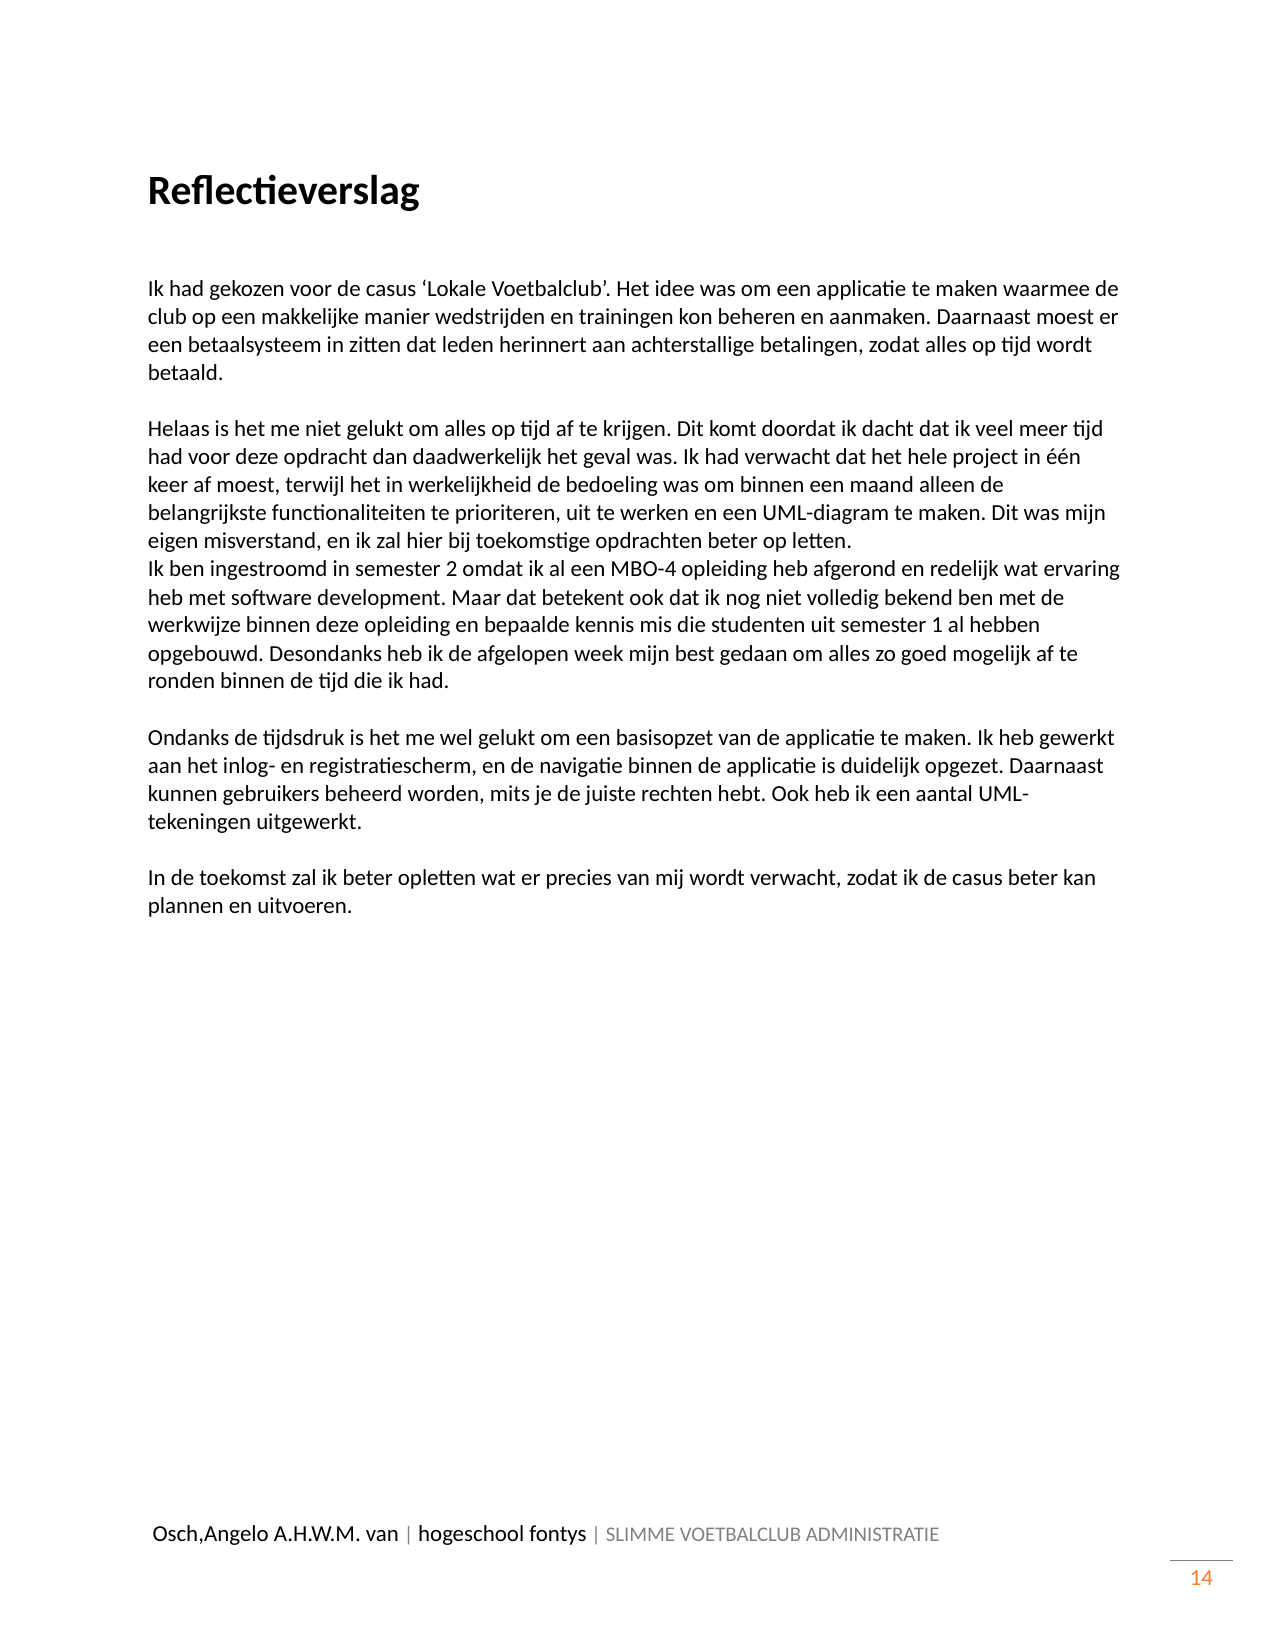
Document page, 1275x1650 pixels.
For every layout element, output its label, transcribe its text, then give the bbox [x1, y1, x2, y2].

subtitle Reflectieverslag [148, 164, 1127, 215]
text Ik had gekozen voor de casus ‘Lokale Voetbalclub’. Het idee was om een applicatie te maken waarmee de club op een makkelijke manier wedstrijden en trainingen kon beheren en aanmaken. Daarnaast moest er een betaalsysteem in zitten dat leden herinnert aan achterstallige betalingen, zodat alles op tijd wordt betaald. [148, 274, 1127, 386]
text Ondanks de tijdsdruk is het me wel gelukt om een basisopzet van de applicatie te maken. Ik heb gewerkt aan het inlog- en registratiescherm, en de navigatie binnen de applicatie is duidelijk opgezet. Daarnaast kunnen gebruikers beheerd worden, mits je de juiste rechten hebt. Ook heb ik een aantal UML-tekeningen uitgewerkt. [148, 723, 1127, 835]
text In de toekomst zal ik beter opletten wat er precies van mij wordt verwacht, zodat ik de casus beter kan plannen en uitvoeren. [148, 863, 1127, 919]
text Ik ben ingestroomd in semester 2 omdat ik al een MBO-4 opleiding heb afgerond en redelijk wat ervaring heb met software development. Maar dat betekent ook dat ik nog niet volledig bekend ben met de werkwijze binnen deze opleiding en bepaalde kennis mis die studenten uit semester 1 al hebben opgebouwd. Desondanks heb ik de afgelopen week mijn best gedaan om alles zo goed mogelijk af te ronden binnen de tijd die ik had. [148, 554, 1127, 695]
text Helaas is het me niet gelukt om alles op tijd af te krijgen. Dit komt doordat ik dacht dat ik veel meer tijd had voor deze opdracht dan daadwerkelijk het geval was. Ik had verwacht dat het hele project in één keer af moest, terwijl het in werkelijkheid de bedoeling was om binnen een maand alleen de belangrijkste functionaliteiten te prioriteren, uit te werken en een UML-diagram te maken. Dit was mijn eigen misverstand, en ik zal hier bij toekomstige opdrachten beter op letten. [148, 414, 1127, 554]
